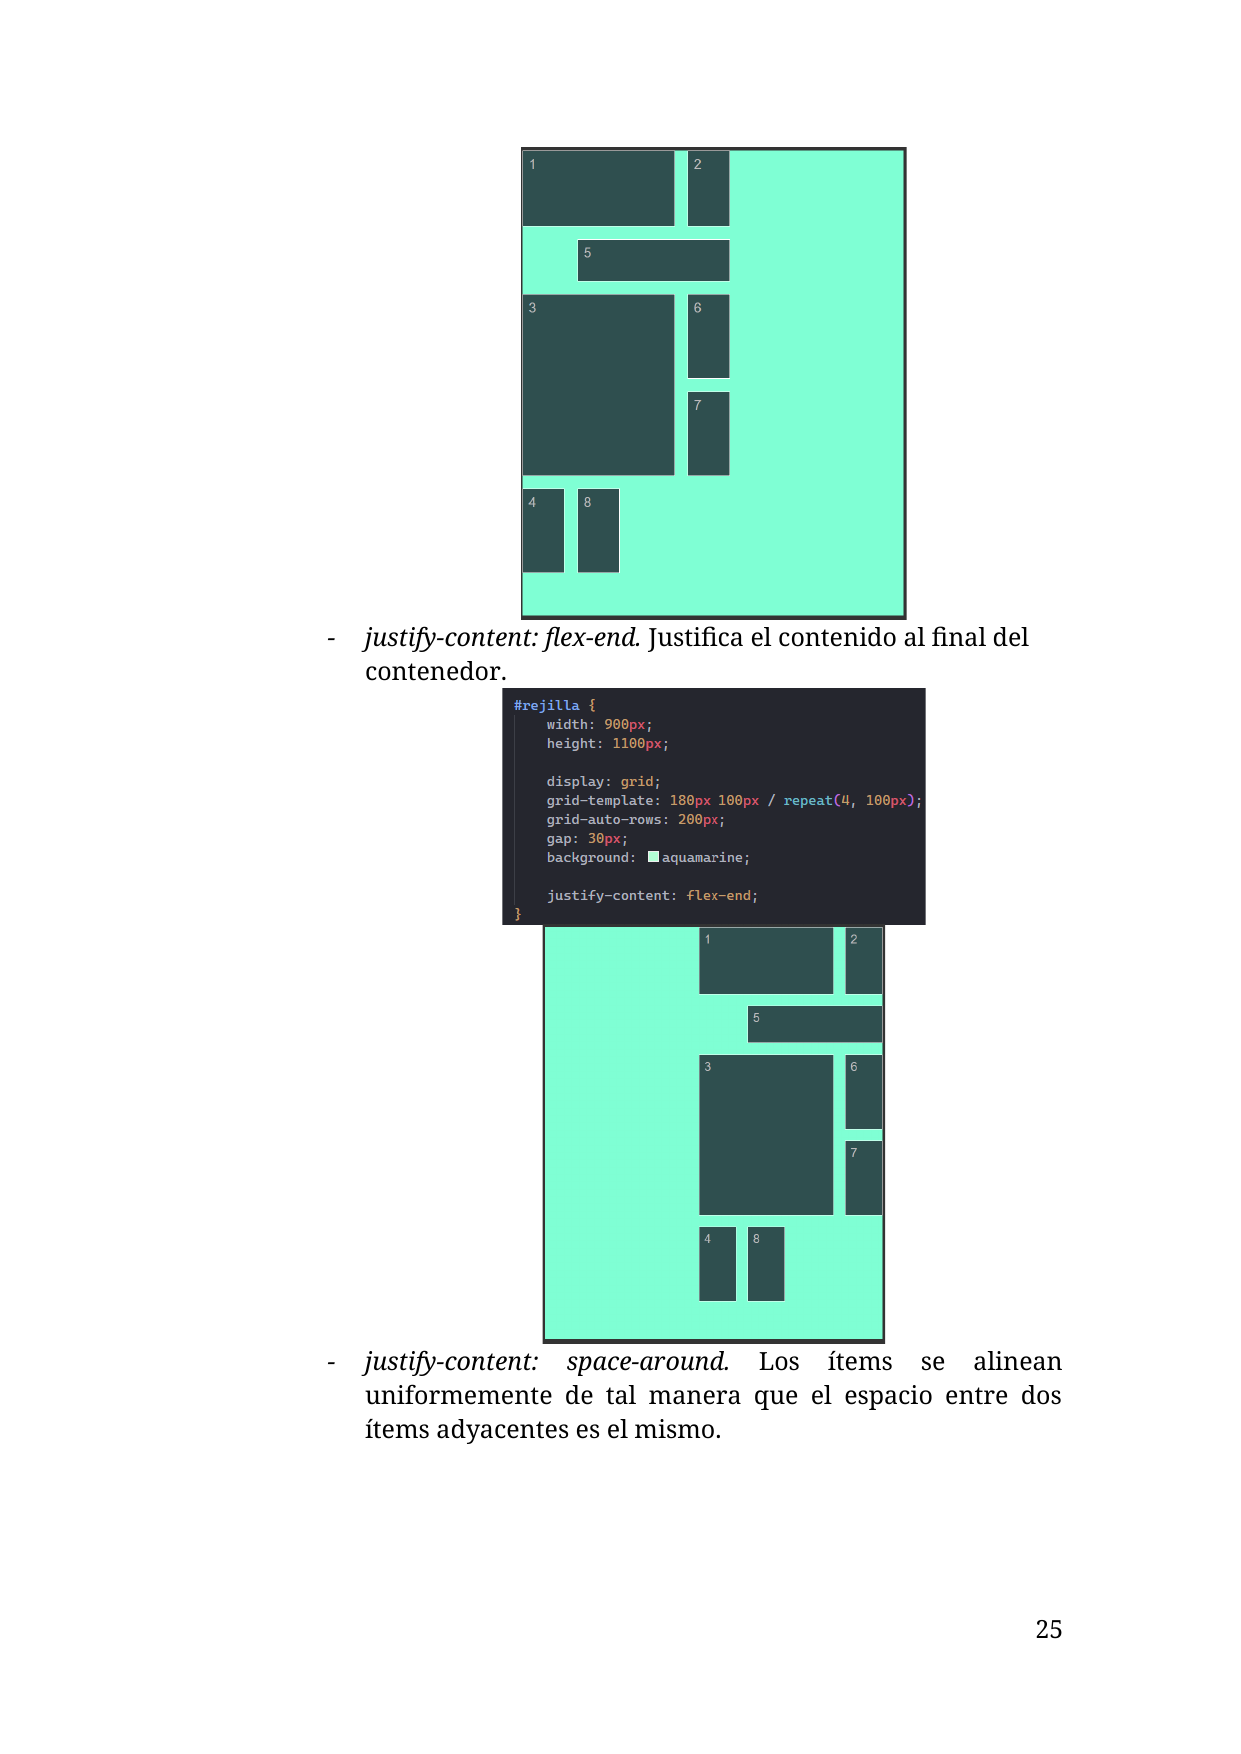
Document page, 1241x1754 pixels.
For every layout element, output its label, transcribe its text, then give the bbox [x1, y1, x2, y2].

list justify-content: flex-end. Justifica el contenido al final del contenedor. [327, 620, 1063, 688]
picture [502, 688, 926, 1344]
list justify-content: space-around. Los ítems se alinean uniformemente de tal manera que el espacio entre dos ítems adyacentes es el mismo. [327, 1343, 1063, 1445]
picture [521, 147, 907, 620]
